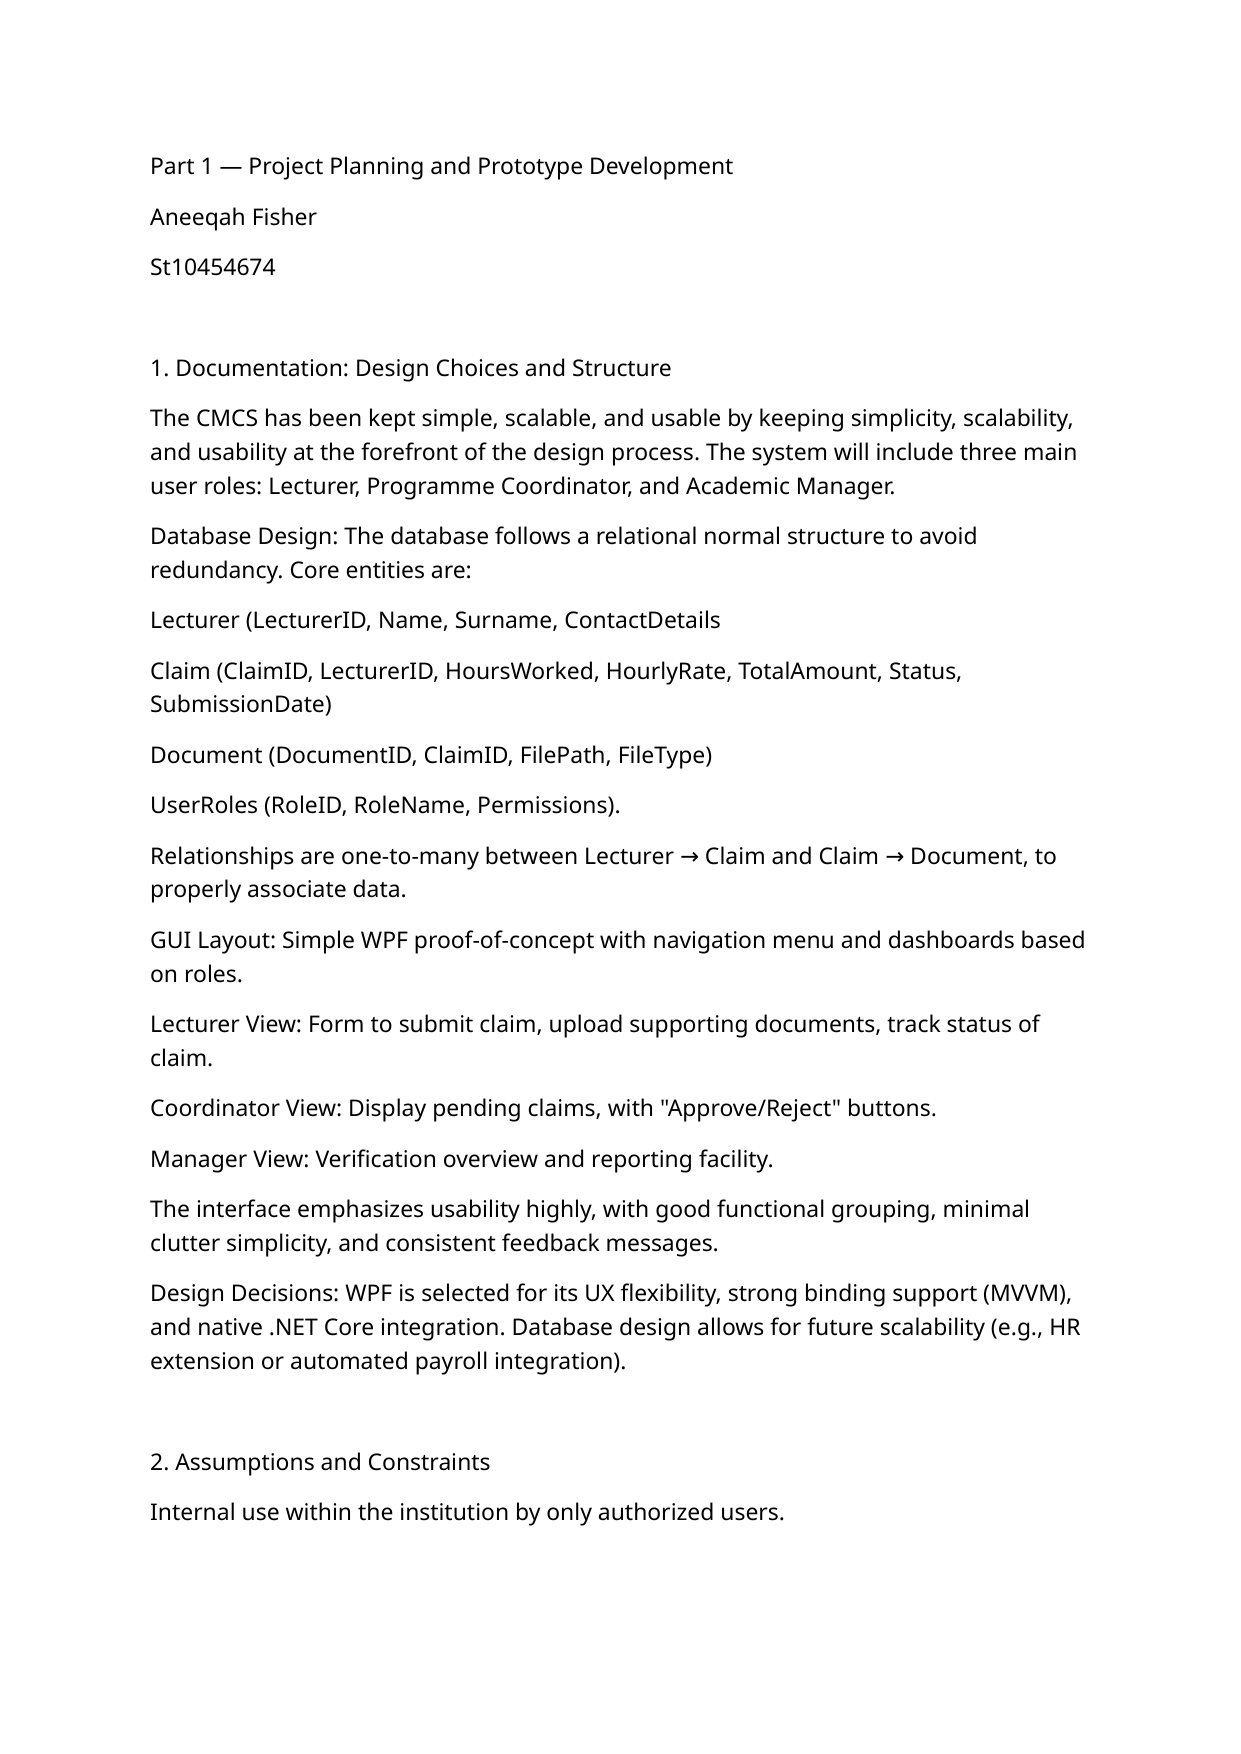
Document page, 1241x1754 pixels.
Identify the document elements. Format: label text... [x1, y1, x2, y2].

text The CMCS has been kept simple, scalable, and usable by keeping simplicity, scalability, and usability at the forefront of the design process. The system will include three main user roles: Lecturer, Programme Coordinator, and Academic Manager. [150, 402, 1090, 501]
text 1. Documentation: Design Choices and Structure [150, 352, 1090, 383]
text 2. Assumptions and Constraints [150, 1445, 1090, 1477]
text Part 1 — Project Planning and Prototype Development [150, 150, 1090, 181]
text Coordinator View: Display pending claims, with "Approve/Reject" buttons. [150, 1092, 1090, 1123]
text Internal use within the institution by only authorized users. [150, 1496, 1090, 1527]
text The interface emphasizes usability highly, with good functional grouping, minimal clutter simplicity, and consistent feedback messages. [150, 1193, 1090, 1258]
text Database Design: The database follows a relational normal structure to avoid redundancy. Core entities are: [150, 520, 1090, 585]
text GUI Layout: Simple WPF proof-of-concept with navigation menu and dashboards based on roles. [150, 924, 1090, 989]
text Design Decisions: WPF is selected for its UX flexibility, strong binding support (MVVM), and native .NET Core integration. Database design allows for future scalability (e.g., HR extension or automated payroll integration). [150, 1277, 1090, 1376]
text Document (DocumentID, ClaimID, FilePath, FileType) [150, 739, 1090, 770]
text St10454674 [150, 251, 1090, 282]
text Manager View: Verification overview and reporting facility. [150, 1142, 1090, 1174]
text Lecturer View: Form to submit claim, upload supporting documents, track status of claim. [150, 1008, 1090, 1073]
text Claim (ClaimID, LecturerID, HoursWorked, HourlyRate, TotalAmount, Status, SubmissionDate) [150, 654, 1090, 719]
text Relationships are one-to-many between Lecturer → Claim and Claim → Document, to properly associate data. [150, 839, 1090, 904]
text UserRoles (RoleID, RoleName, Permissions). [150, 789, 1090, 820]
text Lecturer (LecturerID, Name, Surname, ContactDetails [150, 604, 1090, 635]
text Aneeqah Fisher [150, 200, 1090, 232]
